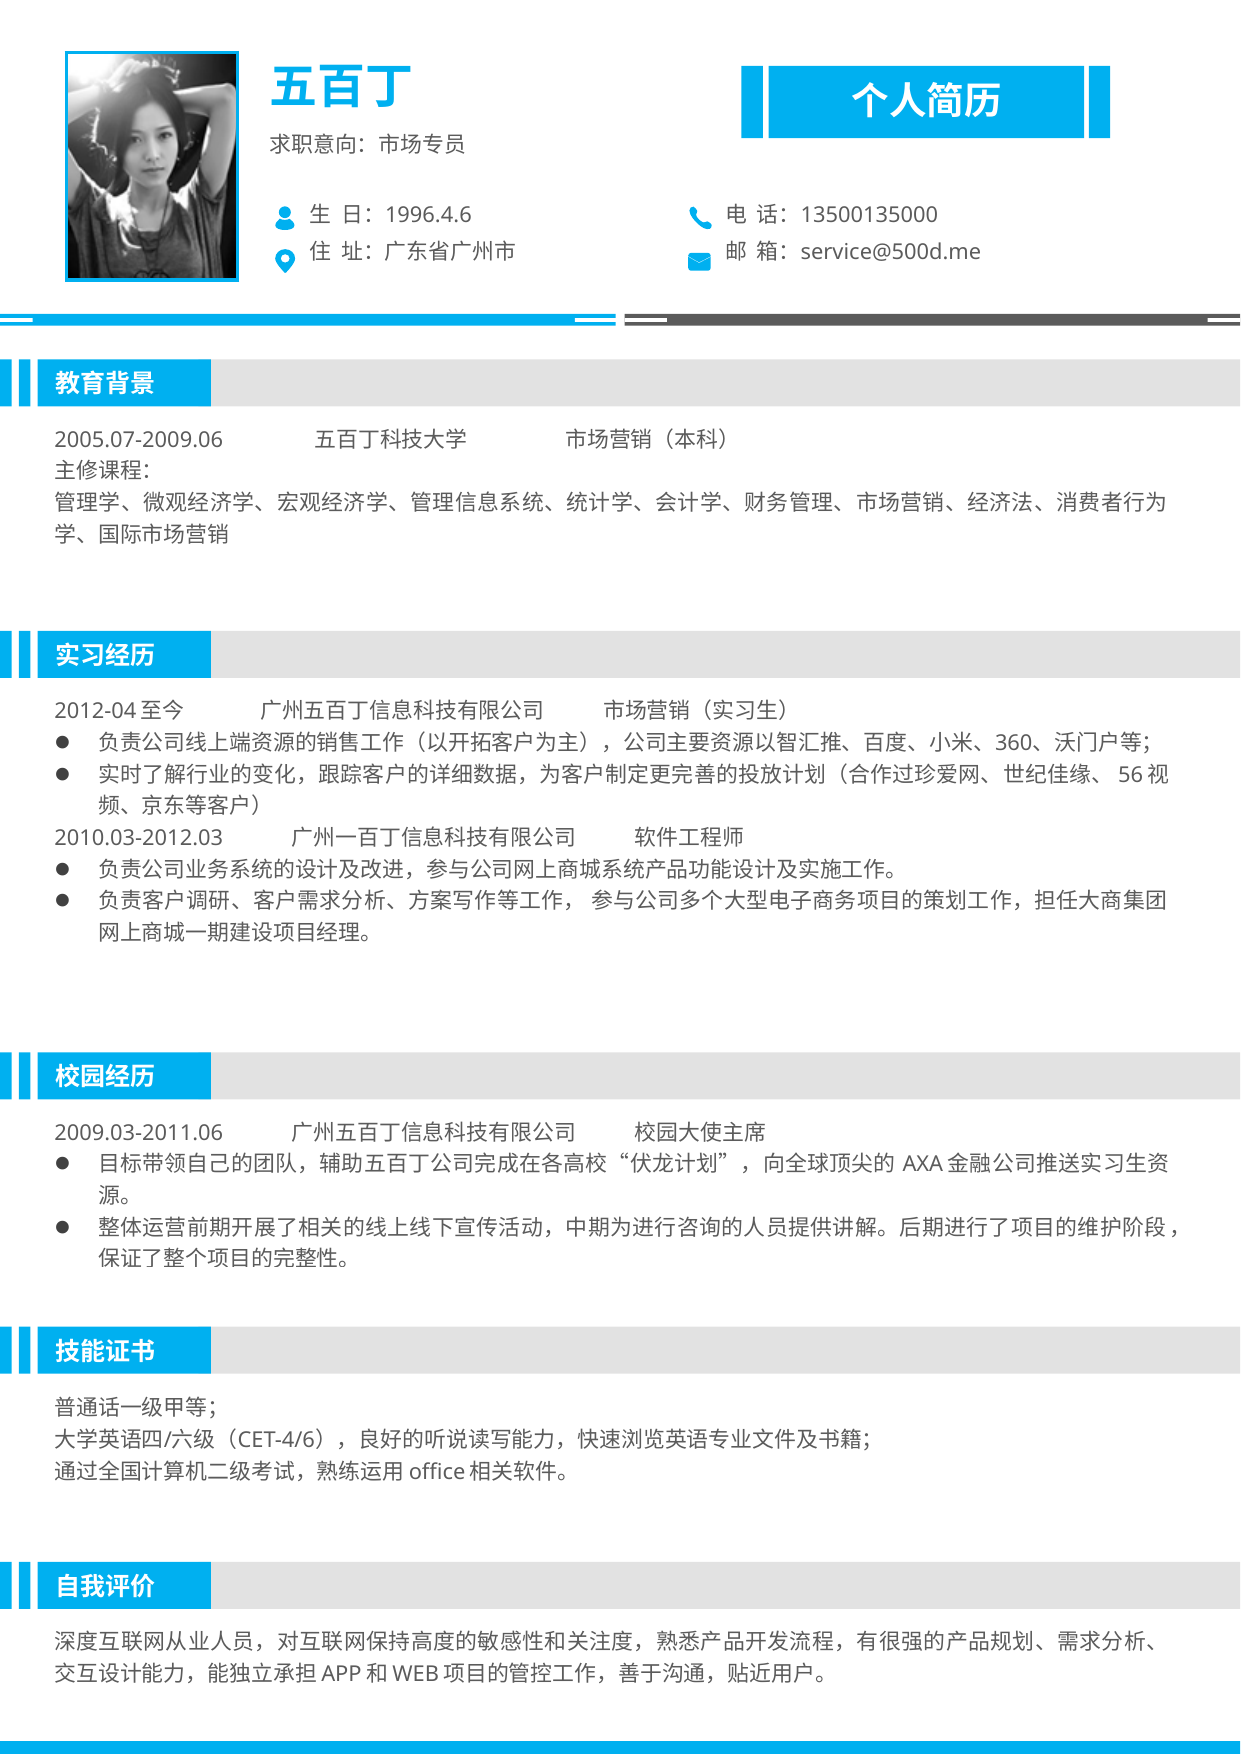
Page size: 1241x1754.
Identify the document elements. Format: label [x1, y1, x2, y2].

picture [69, 55, 235, 277]
